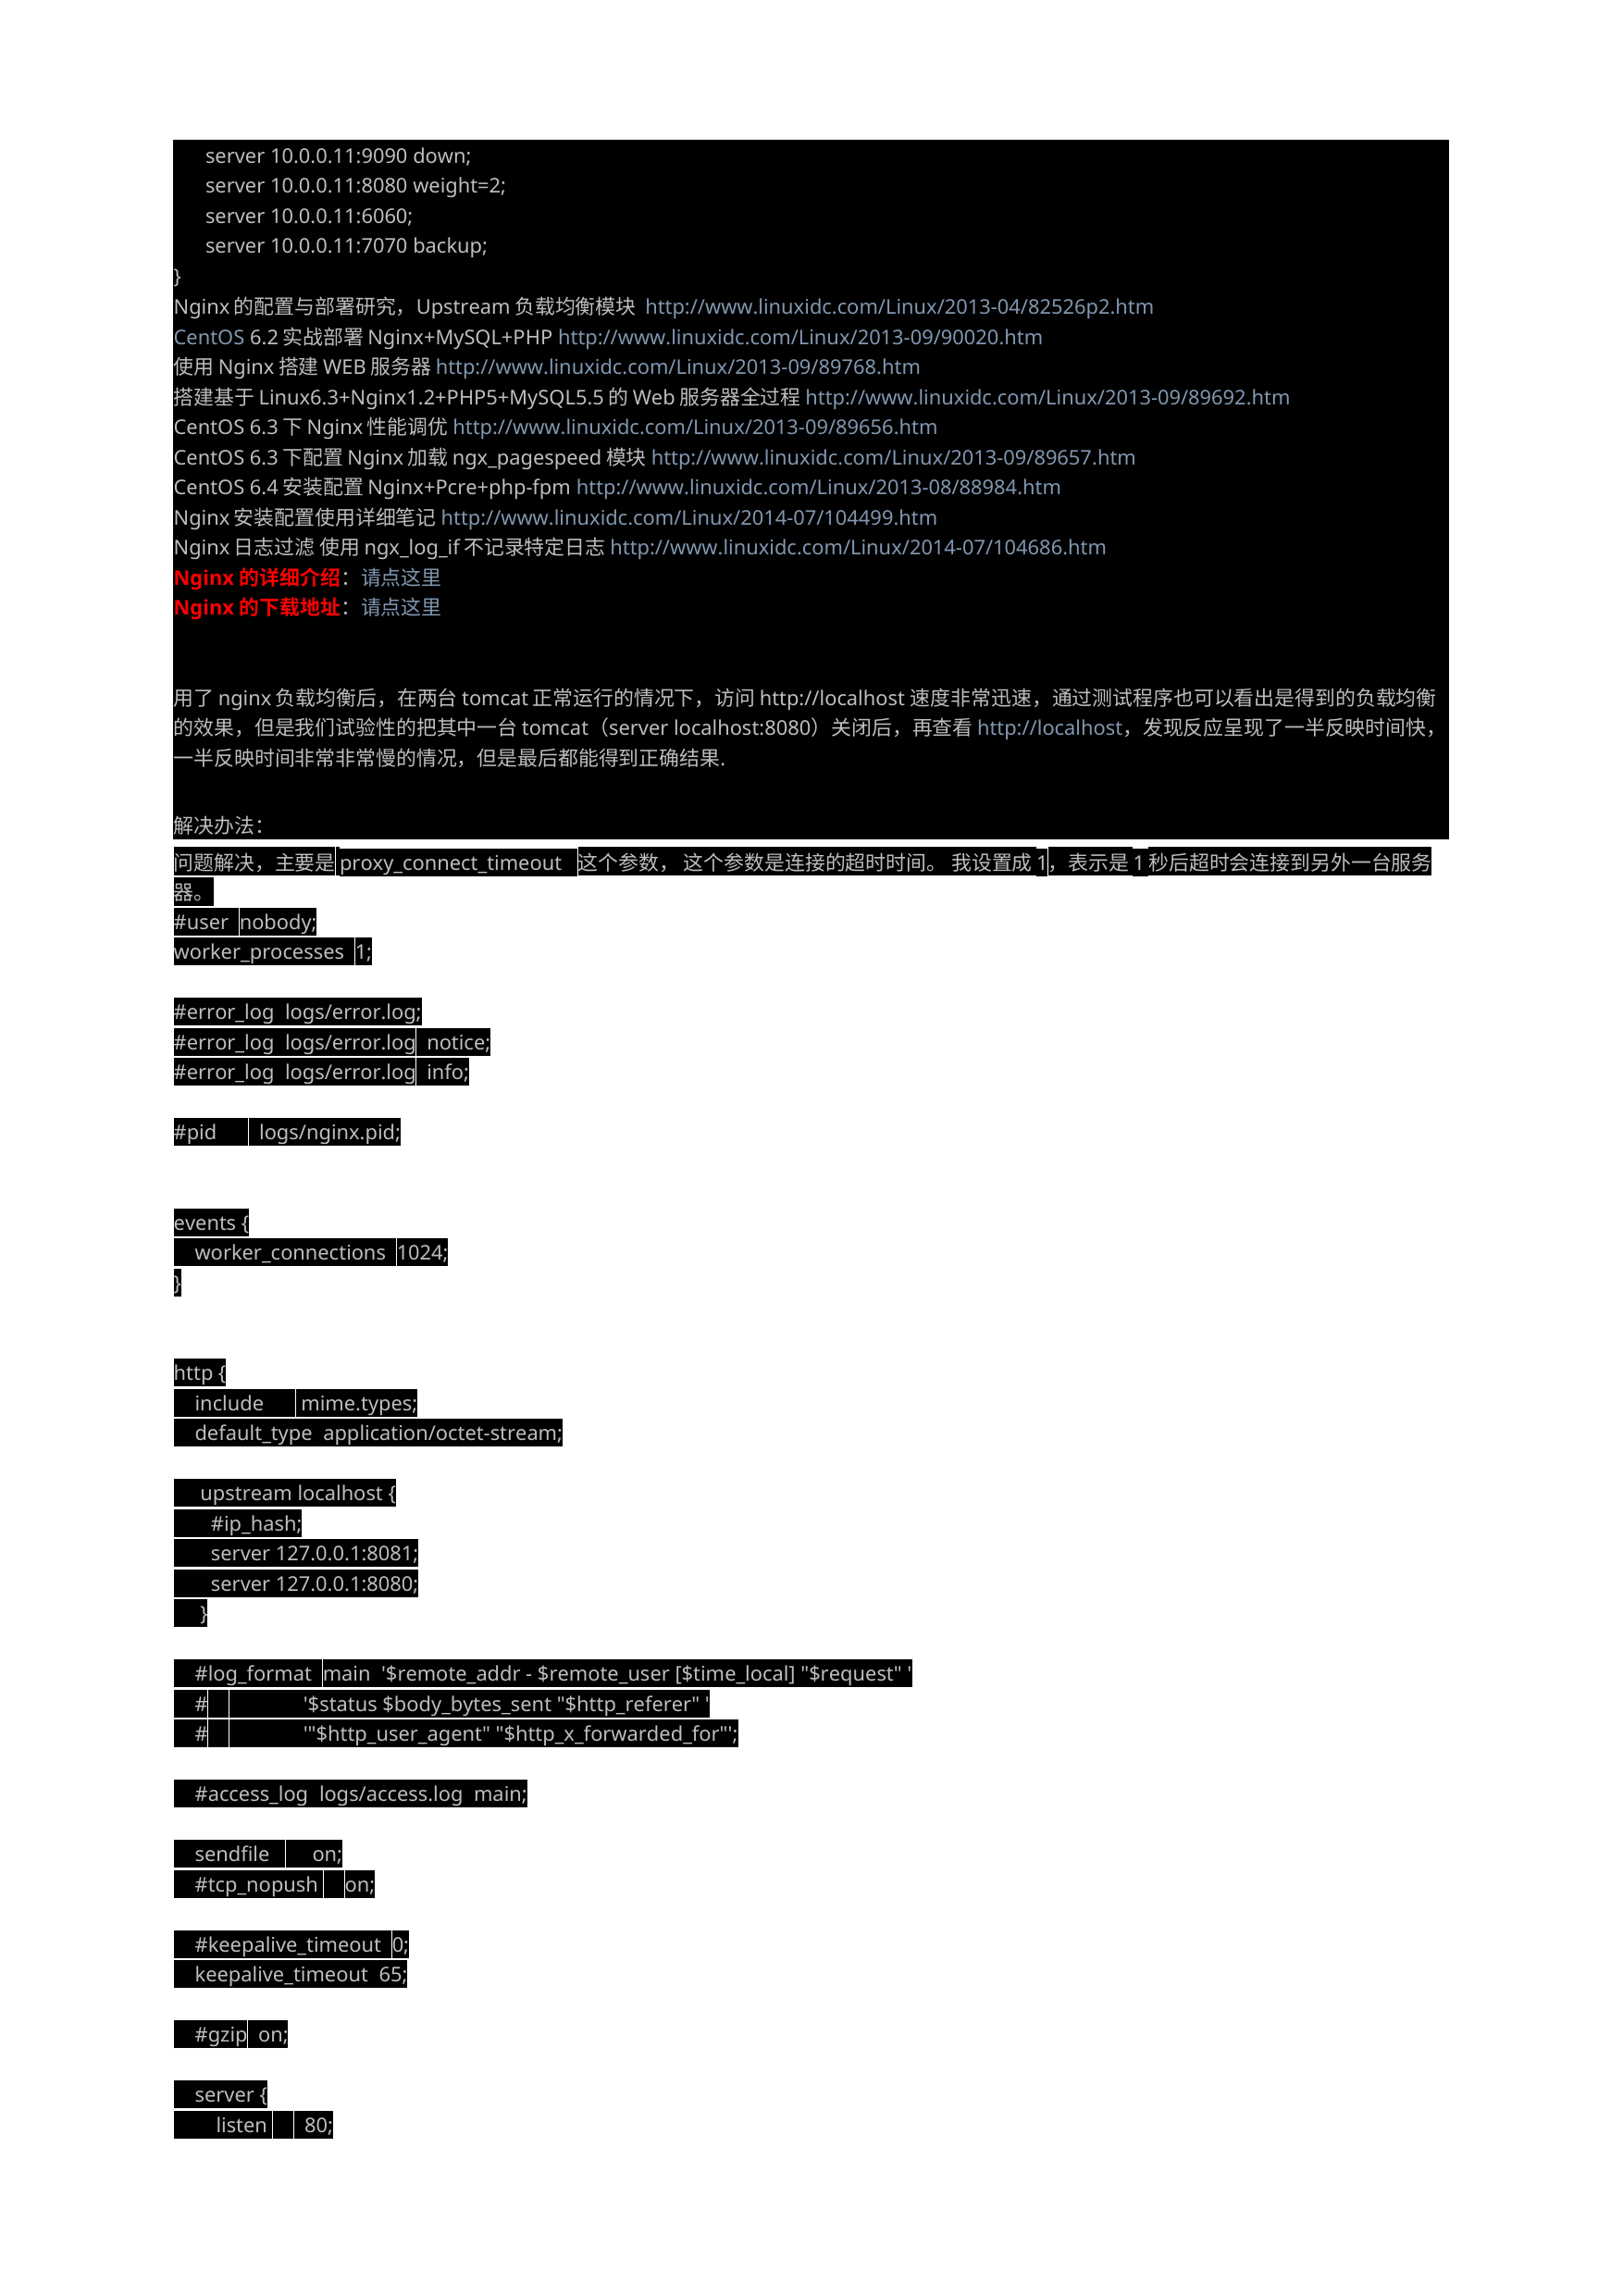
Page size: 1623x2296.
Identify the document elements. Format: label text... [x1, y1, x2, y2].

text CentOS 6.4安装配置Nginx+Pcre+php-fpm http://www.linuxidc.com/Linux/2013-08/88984.htm [173, 471, 1449, 501]
text 搭建基于Linux6.3+Nginx1.2+PHP5+MySQL5.5的Web服务器全过程 http://www.linuxidc.com/Linux/2013-09/89692.htm [173, 380, 1449, 411]
text Nginx日志过滤 使用ngx_log_if不记录特定日志 http://www.linuxidc.com/Linux/2014-07/104686.htm [173, 531, 1449, 561]
text CentOS 6.3下配置Nginx加载ngx_pagespeed模块 http://www.linuxidc.com/Linux/2013-09/89657.htm [173, 441, 1449, 471]
text CentOS 6.2实战部署Nginx+MySQL+PHP http://www.linuxidc.com/Linux/2013-09/90020.htm [173, 320, 1449, 351]
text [173, 140, 1449, 291]
text Nginx的配置与部署研究，Upstream负载均衡模块 http://www.linuxidc.com/Linux/2013-04/82526p2.htm [173, 291, 1449, 320]
text 使用Nginx搭建WEB服务器 http://www.linuxidc.com/Linux/2013-09/89768.htm [173, 351, 1449, 380]
text 用了nginx负载均衡后，在两台tomcat正常运行的情况下，访问http://localhost 速度非常迅速，通过测试程序也可以看出是得到的负载均衡的效果，但是我们试验性的把其中一台tomcat（server localhost:8080）关闭后，再查看http://localhost，发现反应呈现了一半反映时间快，一半反映时间非常非常慢的情况，但是最后都能得到正确结果. [173, 681, 1449, 772]
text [173, 846, 1449, 2140]
text CentOS 6.3下Nginx性能调优 http://www.linuxidc.com/Linux/2013-09/89656.htm [173, 411, 1449, 441]
text Nginx安装配置使用详细笔记 http://www.linuxidc.com/Linux/2014-07/104499.htm [173, 501, 1449, 531]
text 解决办法： [173, 809, 1449, 839]
text Nginx 的详细介绍：请点这里 Nginx 的下载地址：请点这里 [173, 561, 1449, 621]
